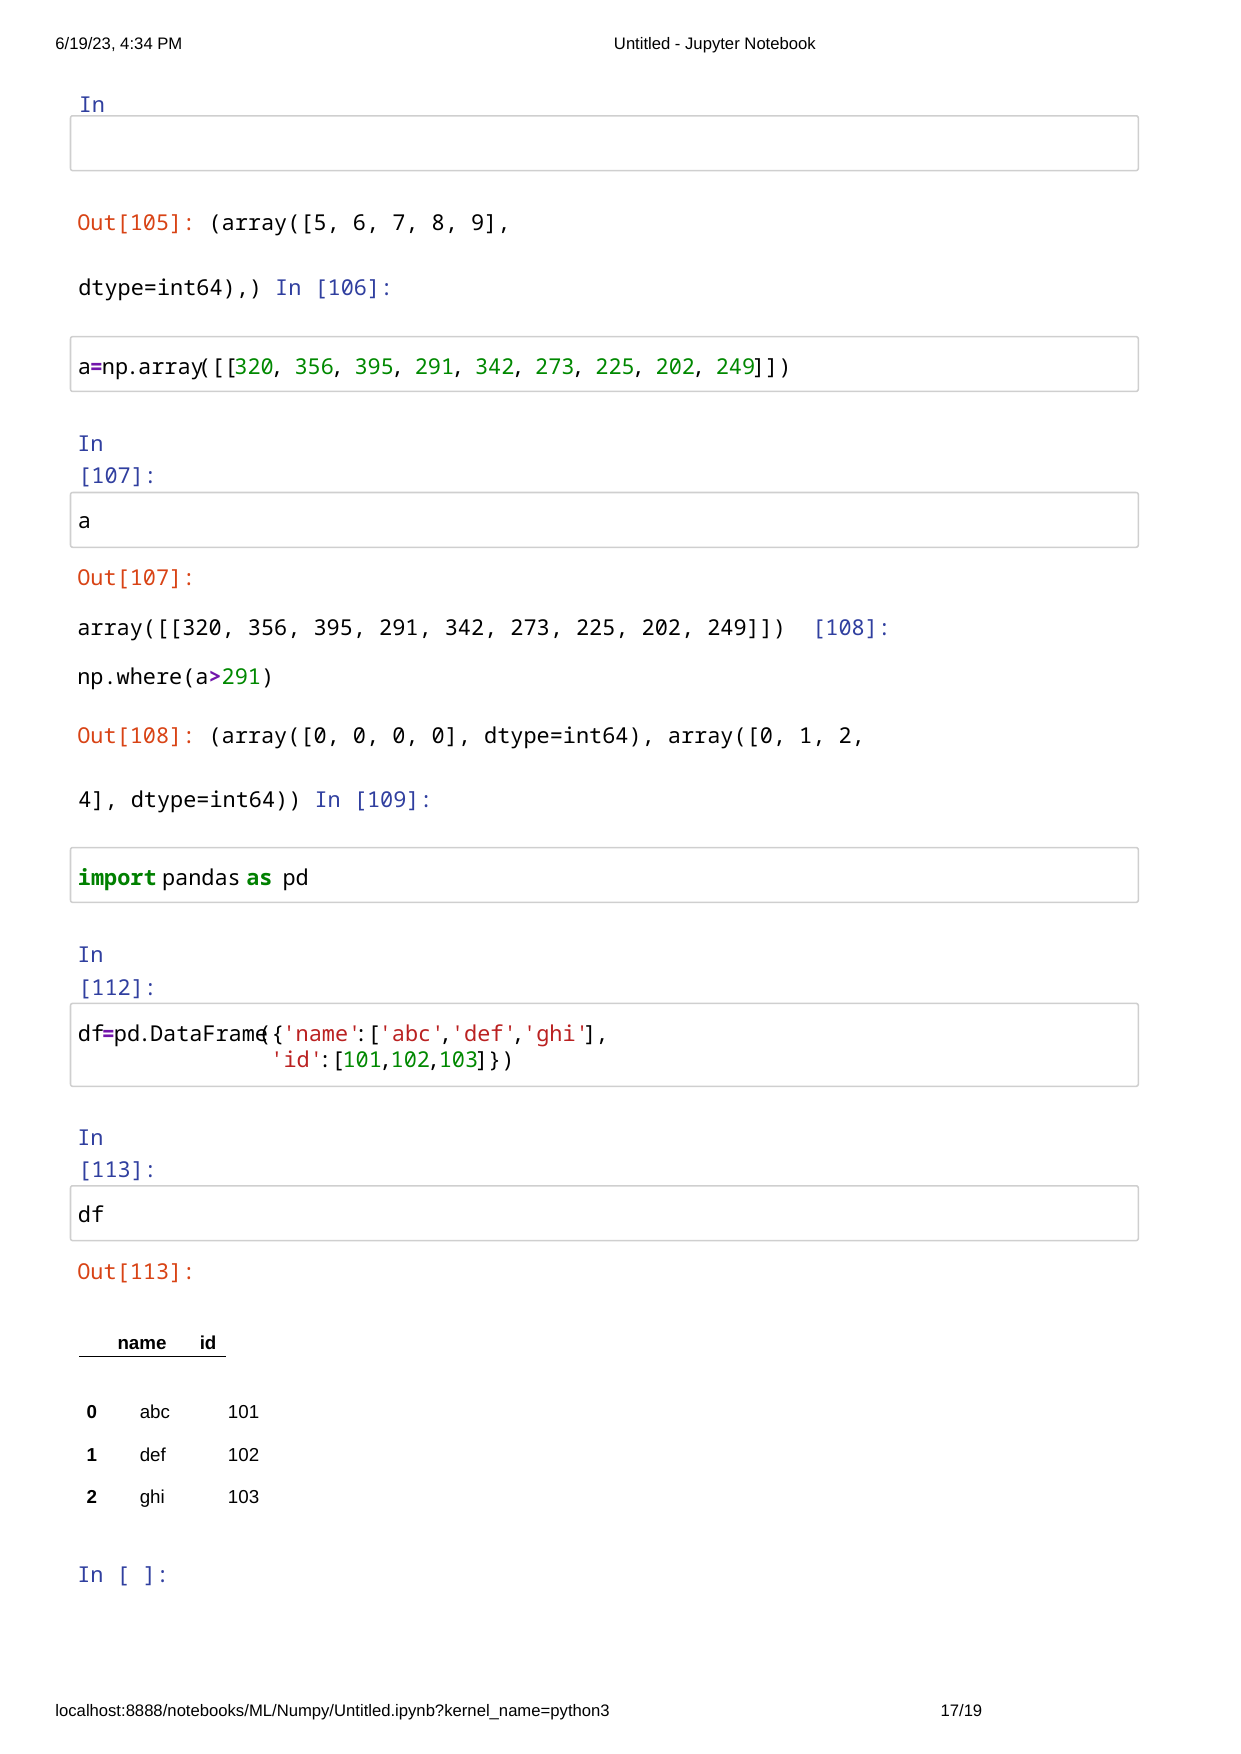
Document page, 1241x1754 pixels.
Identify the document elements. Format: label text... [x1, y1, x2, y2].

text name id [78, 1332, 897, 1353]
text Out[113]: [77, 1256, 897, 1286]
list def 102 [86, 1443, 897, 1465]
text Out[108]: (array([0, 0, 0, 0], dtype=int64), array([0, 1, 2, 4], dtype=int64)) In [109]: [77, 720, 897, 813]
text array([[320, 356, 395, 291, 342, 273, 225, 202, 249]]) [108]: [77, 612, 897, 642]
text In [113]: [77, 1122, 188, 1184]
text Out[105]: (array([5, 6, 7, 8, 9], dtype=int64),) In [106]: [77, 121, 537, 301]
text In [107]: [77, 428, 188, 490]
list ghi 103 [86, 1486, 897, 1508]
text In [112]: [77, 939, 188, 1001]
text Out[107]: [77, 562, 897, 592]
list abc 101 [86, 1401, 897, 1422]
text np.where(a>291) [77, 661, 356, 691]
text In [ ]: [77, 1558, 188, 1588]
